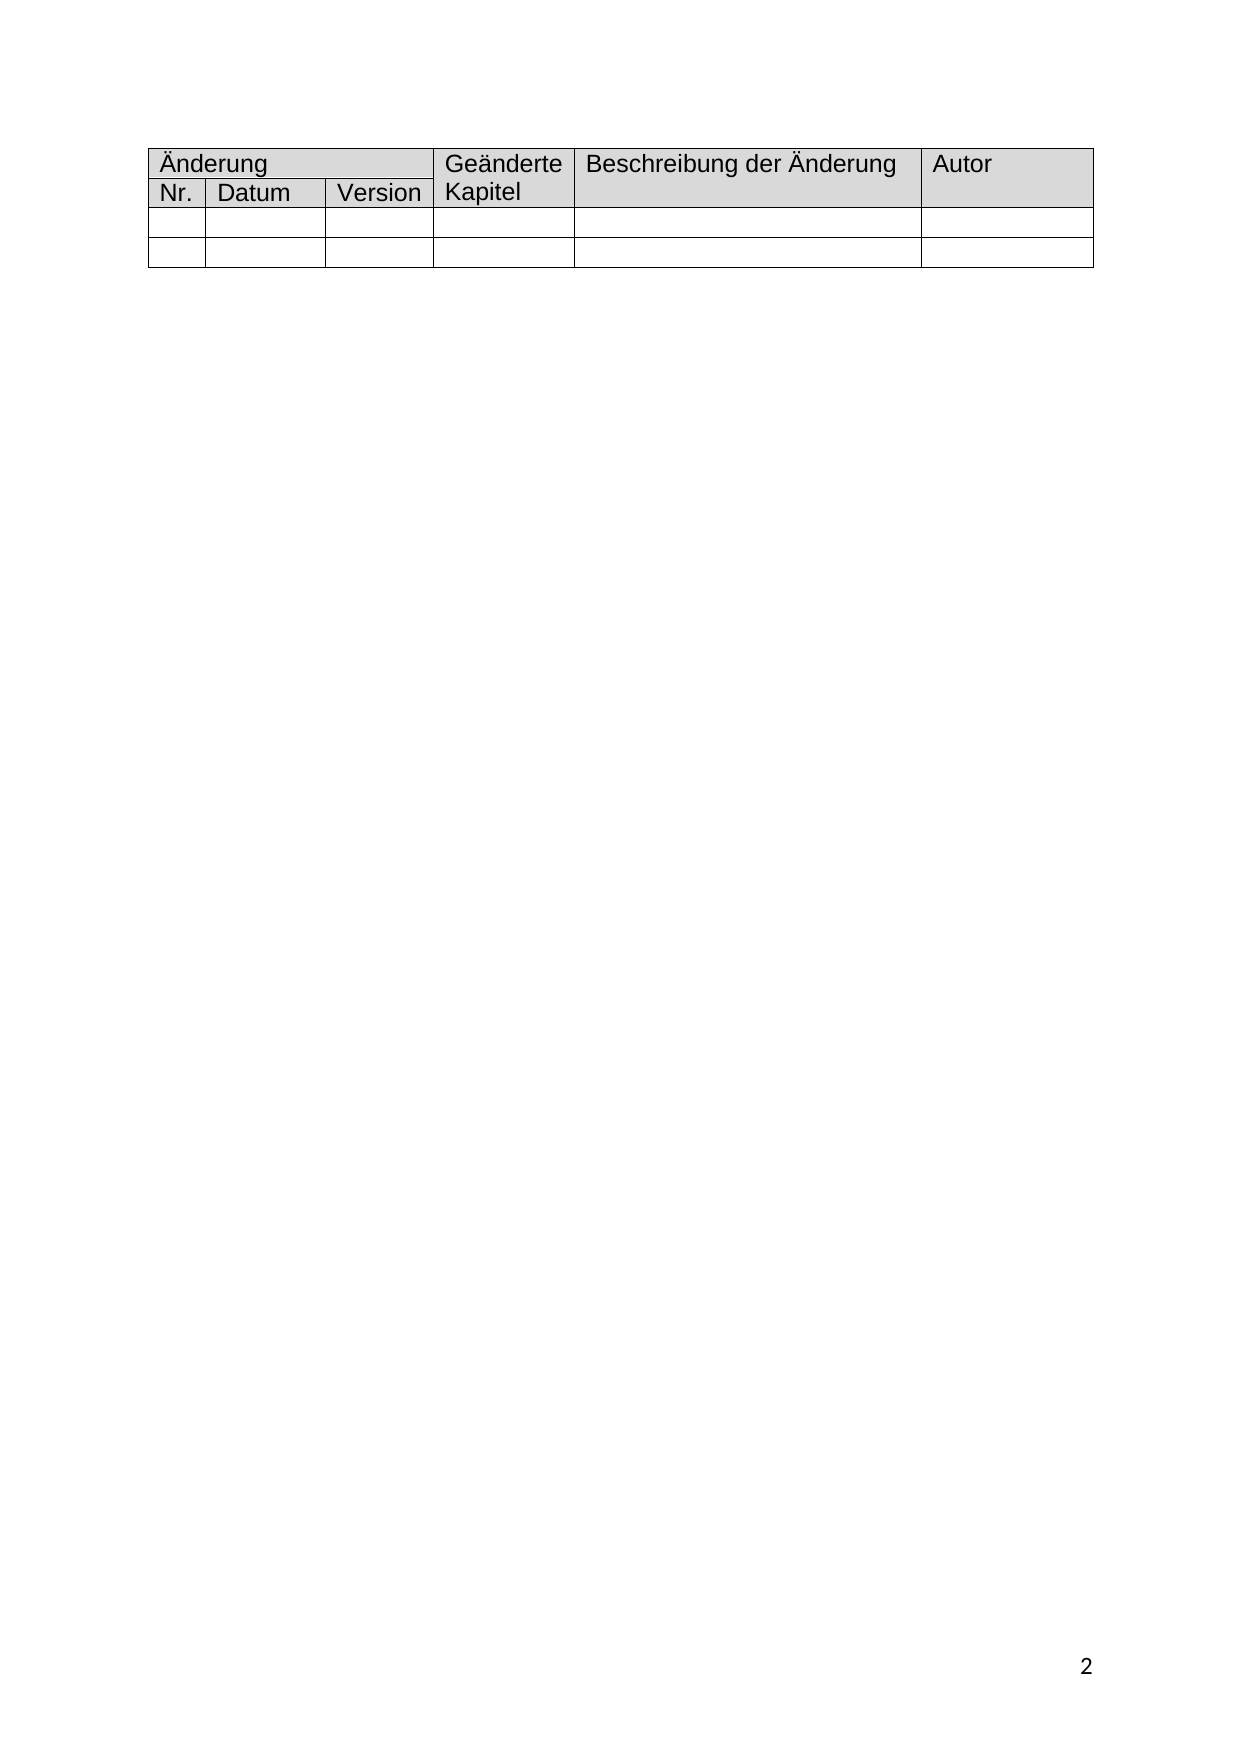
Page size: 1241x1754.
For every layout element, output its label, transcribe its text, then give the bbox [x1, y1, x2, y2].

table_cell [922, 238, 1093, 267]
table_header Autor [922, 149, 1093, 207]
table_cell Nr. [149, 179, 205, 207]
table_header Geänderte Kapitel [434, 149, 574, 207]
table_header Beschreibung der Änderung [575, 149, 921, 207]
table_cell [575, 208, 921, 237]
table_cell [326, 208, 433, 237]
table_cell [326, 238, 433, 267]
table_cell [149, 238, 205, 267]
table_cell [434, 208, 574, 237]
table_cell [434, 238, 574, 267]
table_cell Datum [206, 179, 325, 207]
table_cell Version [326, 179, 433, 207]
table_cell [206, 208, 325, 237]
table_cell [575, 238, 921, 267]
table_cell [149, 208, 205, 237]
table_cell [206, 238, 325, 267]
table_cell [922, 208, 1093, 237]
table_header Änderung [149, 149, 433, 177]
